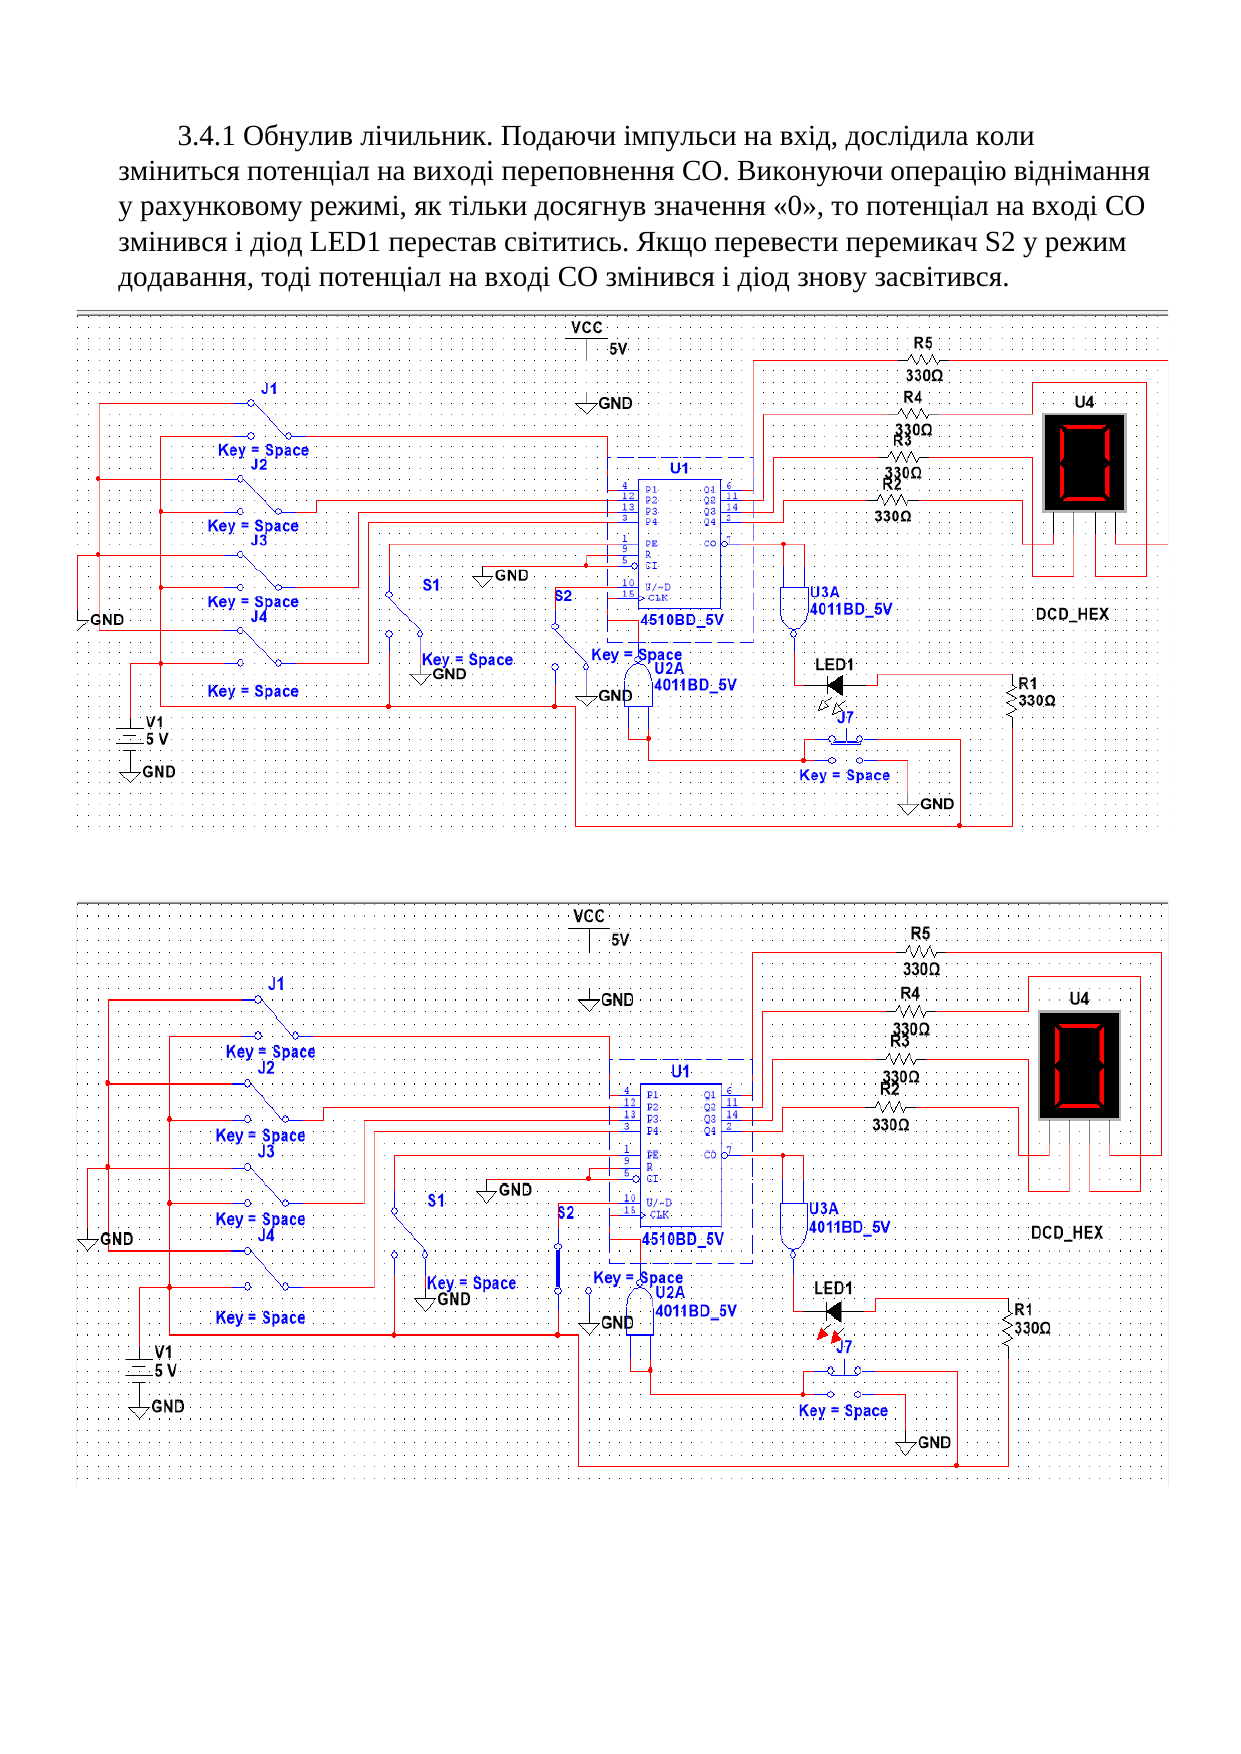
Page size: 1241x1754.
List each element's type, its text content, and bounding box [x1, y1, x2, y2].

picture [76, 900, 1169, 1486]
picture [76, 310, 1169, 831]
text 3.4.1 Обнулив лічильник. Подаючи імпульси на вхід, дослідила коли зміниться потенціал на виході переповнення СО. Виконуючи операцію віднімання у рахунковому режимі, як тільки досягнув значення «0», то потенціал на вході СО змінився і діод LED1 перестав світитись. Якщо перевести перемикач S2 у режим додавання, тоді потенціал на вході СО змінився і діод знову засвітився. [118, 118, 1152, 292]
